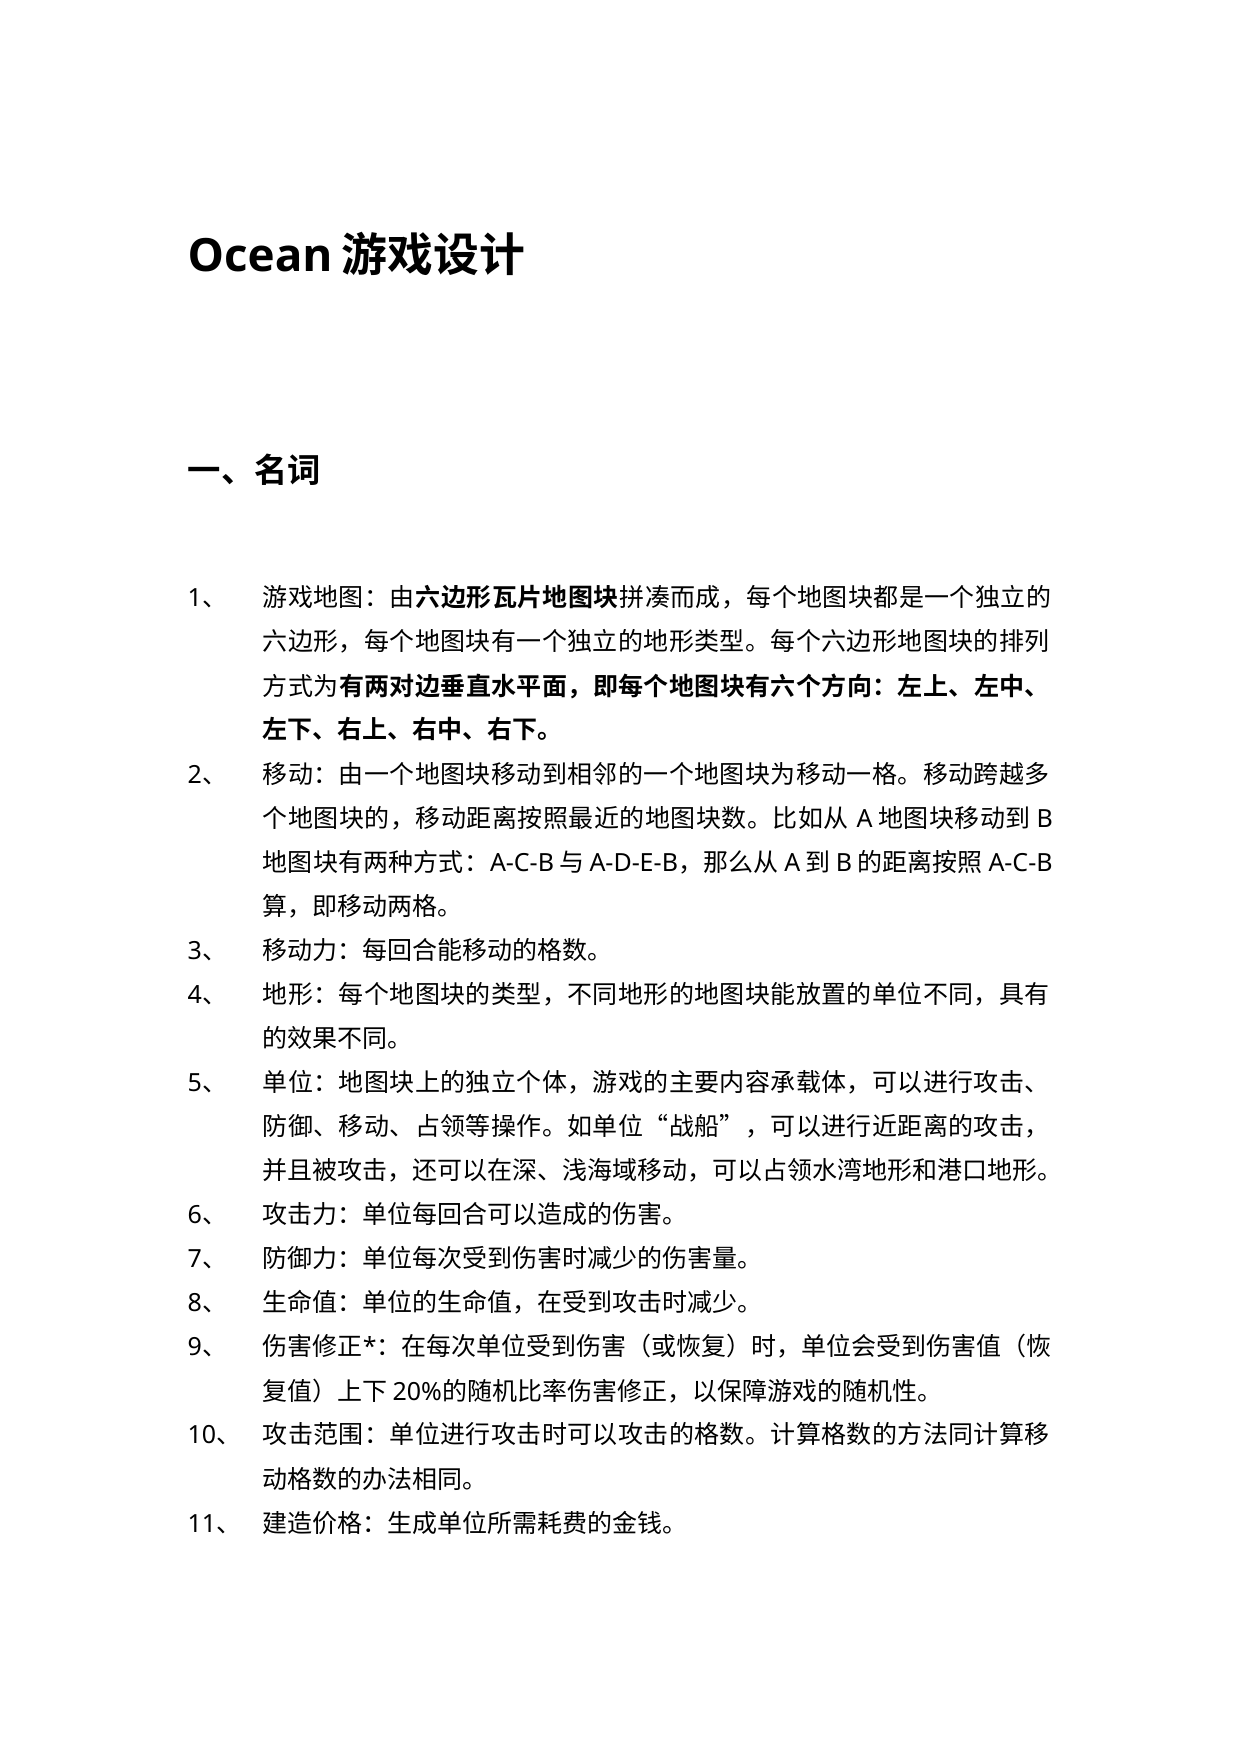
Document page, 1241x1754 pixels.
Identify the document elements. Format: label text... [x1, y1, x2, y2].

list 攻击力：单位每回合可以造成的伤害。 [187, 1191, 1053, 1235]
list 生命值：单位的生命值，在受到攻击时减少。 [187, 1279, 1053, 1323]
list 攻击范围：单位进行攻击时可以攻击的格数。计算格数的方法同计算移动格数的办法相同。 [187, 1411, 1053, 1499]
list 移动：由一个地图块移动到相邻的一个地图块为移动一格。移动跨越多个地图块的，移动距离按照最近的地图块数。比如从A地图块移动到B地图块有两种方式：A-C-B与A-D-E-B，那么从A到B的距离按照A-C-B算，即移动两格。 [187, 750, 1053, 926]
list 移动力：每回合能移动的格数。 [187, 926, 1053, 971]
subtitle Ocean游戏设计 [187, 207, 1053, 296]
list 伤害修正*：在每次单位受到伤害（或恢复）时，单位会受到伤害值（恢复值）上下20%的随机比率伤害修正，以保障游戏的随机性。 [187, 1323, 1053, 1411]
list 防御力：单位每次受到伤害时减少的伤害量。 [187, 1235, 1053, 1279]
list 单位：地图块上的独立个体，游戏的主要内容承载体，可以进行攻击、防御、移动、占领等操作。如单位“战船”，可以进行近距离的攻击，并且被攻击，还可以在深、浅海域移动，可以占领水湾地形和港口地形。 [187, 1059, 1053, 1191]
subtitle 一、名词 [187, 424, 1053, 512]
list 建造价格：生成单位所需耗费的金钱。 [187, 1499, 1053, 1543]
list 游戏地图：由六边形瓦片地图块拼凑而成，每个地图块都是一个独立的六边形，每个地图块有一个独立的地形类型。每个六边形地图块的排列方式为有两对边垂直水平面，即每个地图块有六个方向：左上、左中、左下、右上、右中、右下。 [187, 574, 1053, 750]
list 地形：每个地图块的类型，不同地形的地图块能放置的单位不同，具有的效果不同。 [187, 971, 1053, 1059]
